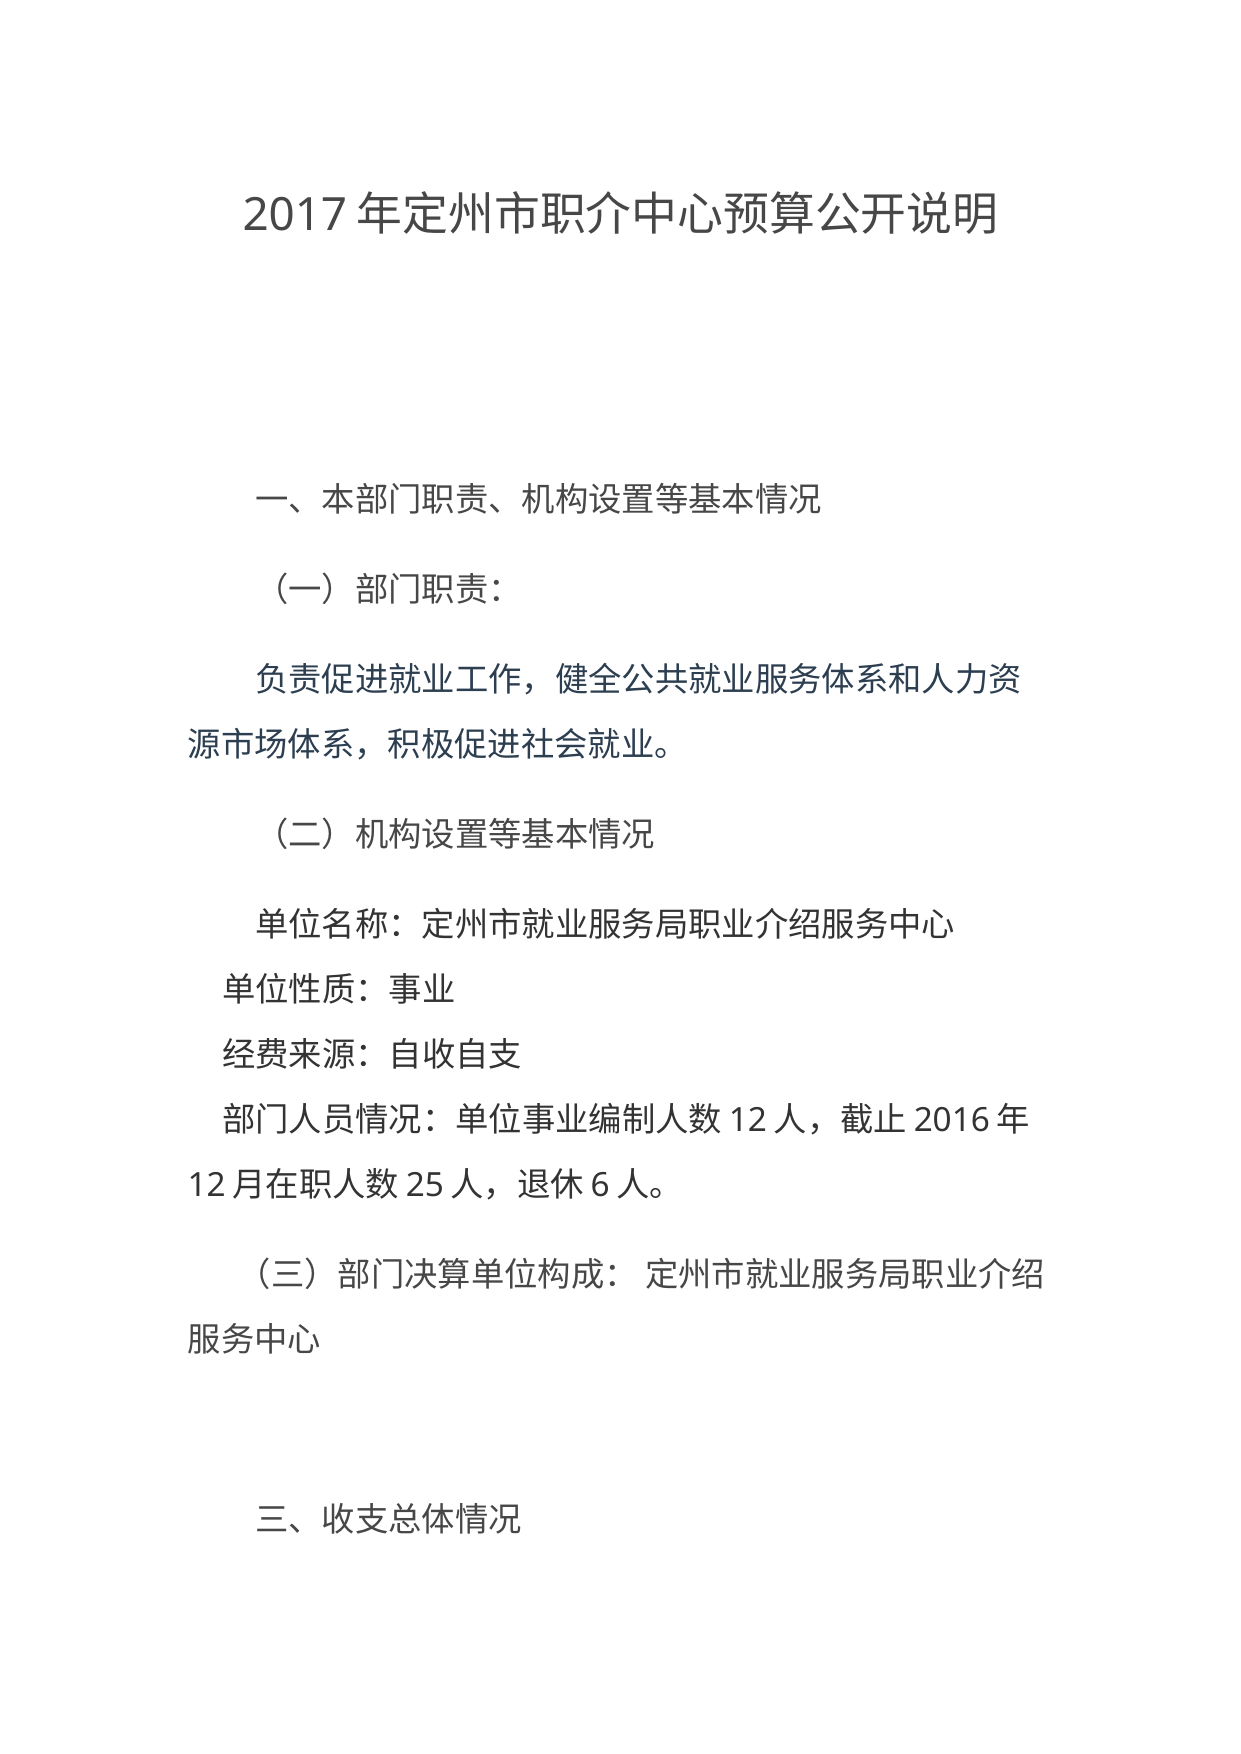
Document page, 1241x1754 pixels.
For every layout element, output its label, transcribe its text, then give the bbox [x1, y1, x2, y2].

text 2017年定州市职介中心预算公开说明 [187, 162, 1053, 259]
text 三、收支总体情况 [187, 1484, 1053, 1549]
text （三）部门决算单位构成： 定州市就业服务局职业介绍服务中心 [187, 1239, 1053, 1369]
text 单位名称：定州市就业服务局职业介绍服务中心 单位性质：事业 经费来源：自收自支 部门人员情况：单位事业编制人数12人，截止2016年12月在职人数25人，退休6人。 [187, 889, 1053, 1214]
text （二）机构设置等基本情况 [187, 799, 1053, 864]
text 负责促进就业工作，健全公共就业服务体系和人力资源市场体系，积极促进社会就业。 [187, 644, 1053, 774]
text 一、本部门职责、机构设置等基本情况 [187, 464, 1053, 529]
text （一）部门职责： [187, 554, 1053, 619]
